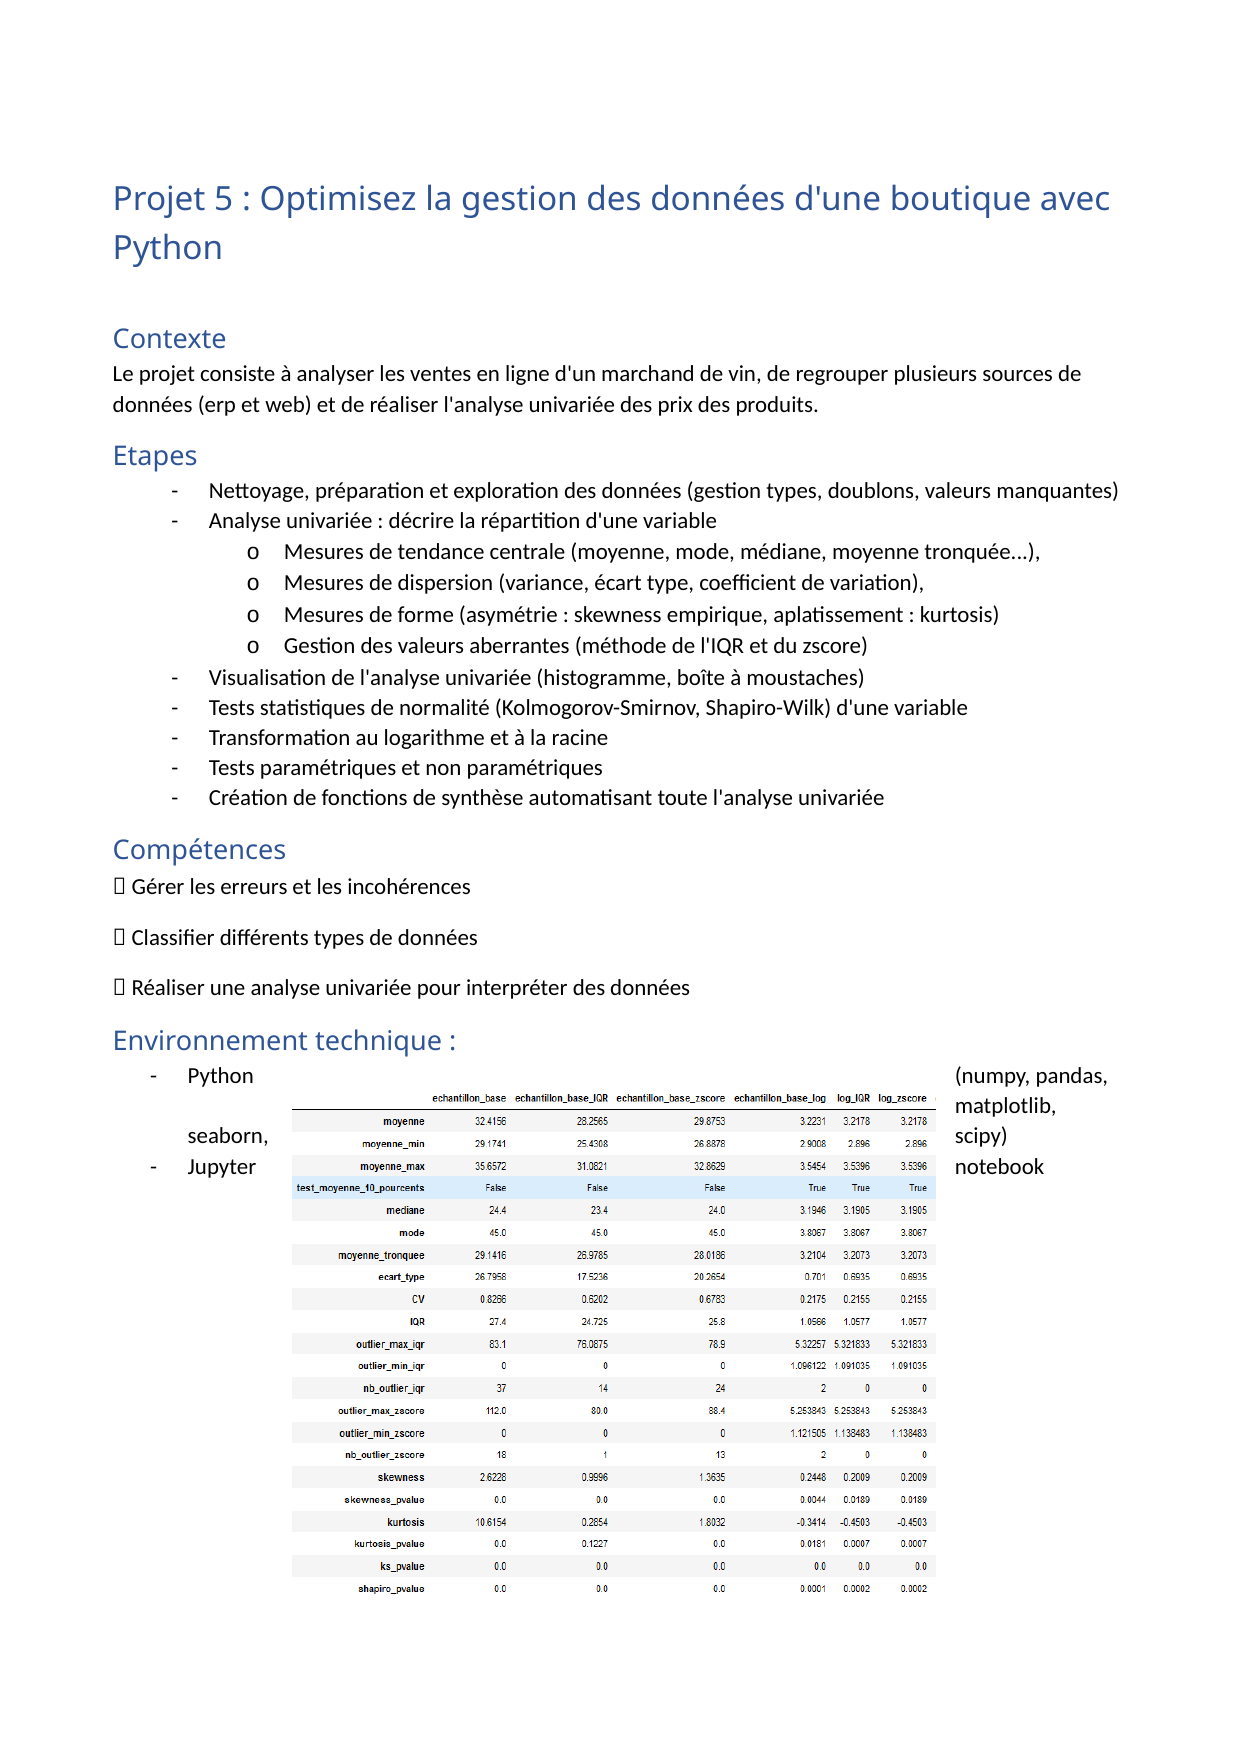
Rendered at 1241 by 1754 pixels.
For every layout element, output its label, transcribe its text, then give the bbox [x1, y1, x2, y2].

subtitle Projet 5 : Optimisez la gestion des données d'une boutique avec Python [112, 175, 1128, 269]
list Gestion des valeurs aberrantes (méthode de l'IQR et du zscore) [246, 631, 1128, 660]
list Nettoyage, préparation et exploration des données (gestion types, doublons, valeurs manquantes) [171, 476, 1128, 504]
subtitle Etapes [112, 437, 1128, 473]
list Tests statistiques de normalité (Kolmogorov-Smirnov, Shapiro-Wilk) d'une variable [171, 693, 1128, 721]
list Transformation au logarithme et à la racine [171, 723, 1128, 751]
text 💡 Classifier différents types de données [112, 921, 1128, 952]
list Tests paramétriques et non paramétriques [171, 753, 1128, 781]
subtitle Environnement technique : [112, 1021, 1128, 1058]
list Mesures de dispersion (variance, écart type, coefficient de variation), [246, 568, 1128, 597]
list Jupyter notebook [936, 1152, 1128, 1180]
list Analyse univariée : décrire la répartition d'une variable [171, 507, 1128, 535]
text Le projet consiste à analyser les ventes en ligne d'un marchand de vin, de regrouper plusieurs sources de données (erp et web) et de réaliser l'analyse univariée des prix des produits. [112, 359, 1128, 418]
list Mesures de forme (asymétrie : skewness empirique, aplatissement : kurtosis) [246, 600, 1128, 629]
list Python (numpy, pandas, matplotlib, seaborn, scipy) [150, 1061, 1128, 1150]
subtitle Contexte [112, 320, 1128, 357]
list Jupyter notebook [150, 1152, 290, 1180]
picture [290, 1087, 936, 1604]
list Visualisation de l'analyse univariée (histogramme, boîte à moustaches) [171, 663, 1128, 691]
text 💡 Réaliser une analyse univariée pour interpréter des données [112, 971, 1128, 1002]
list Mesures de tendance centrale (moyenne, mode, médiane, moyenne tronquée...), [246, 537, 1128, 566]
subtitle Compétences [112, 830, 1128, 867]
text 💡 Gérer les erreurs et les incohérences [112, 870, 1128, 901]
list Création de fonctions de synthèse automatisant toute l'analyse univariée [171, 783, 1128, 812]
